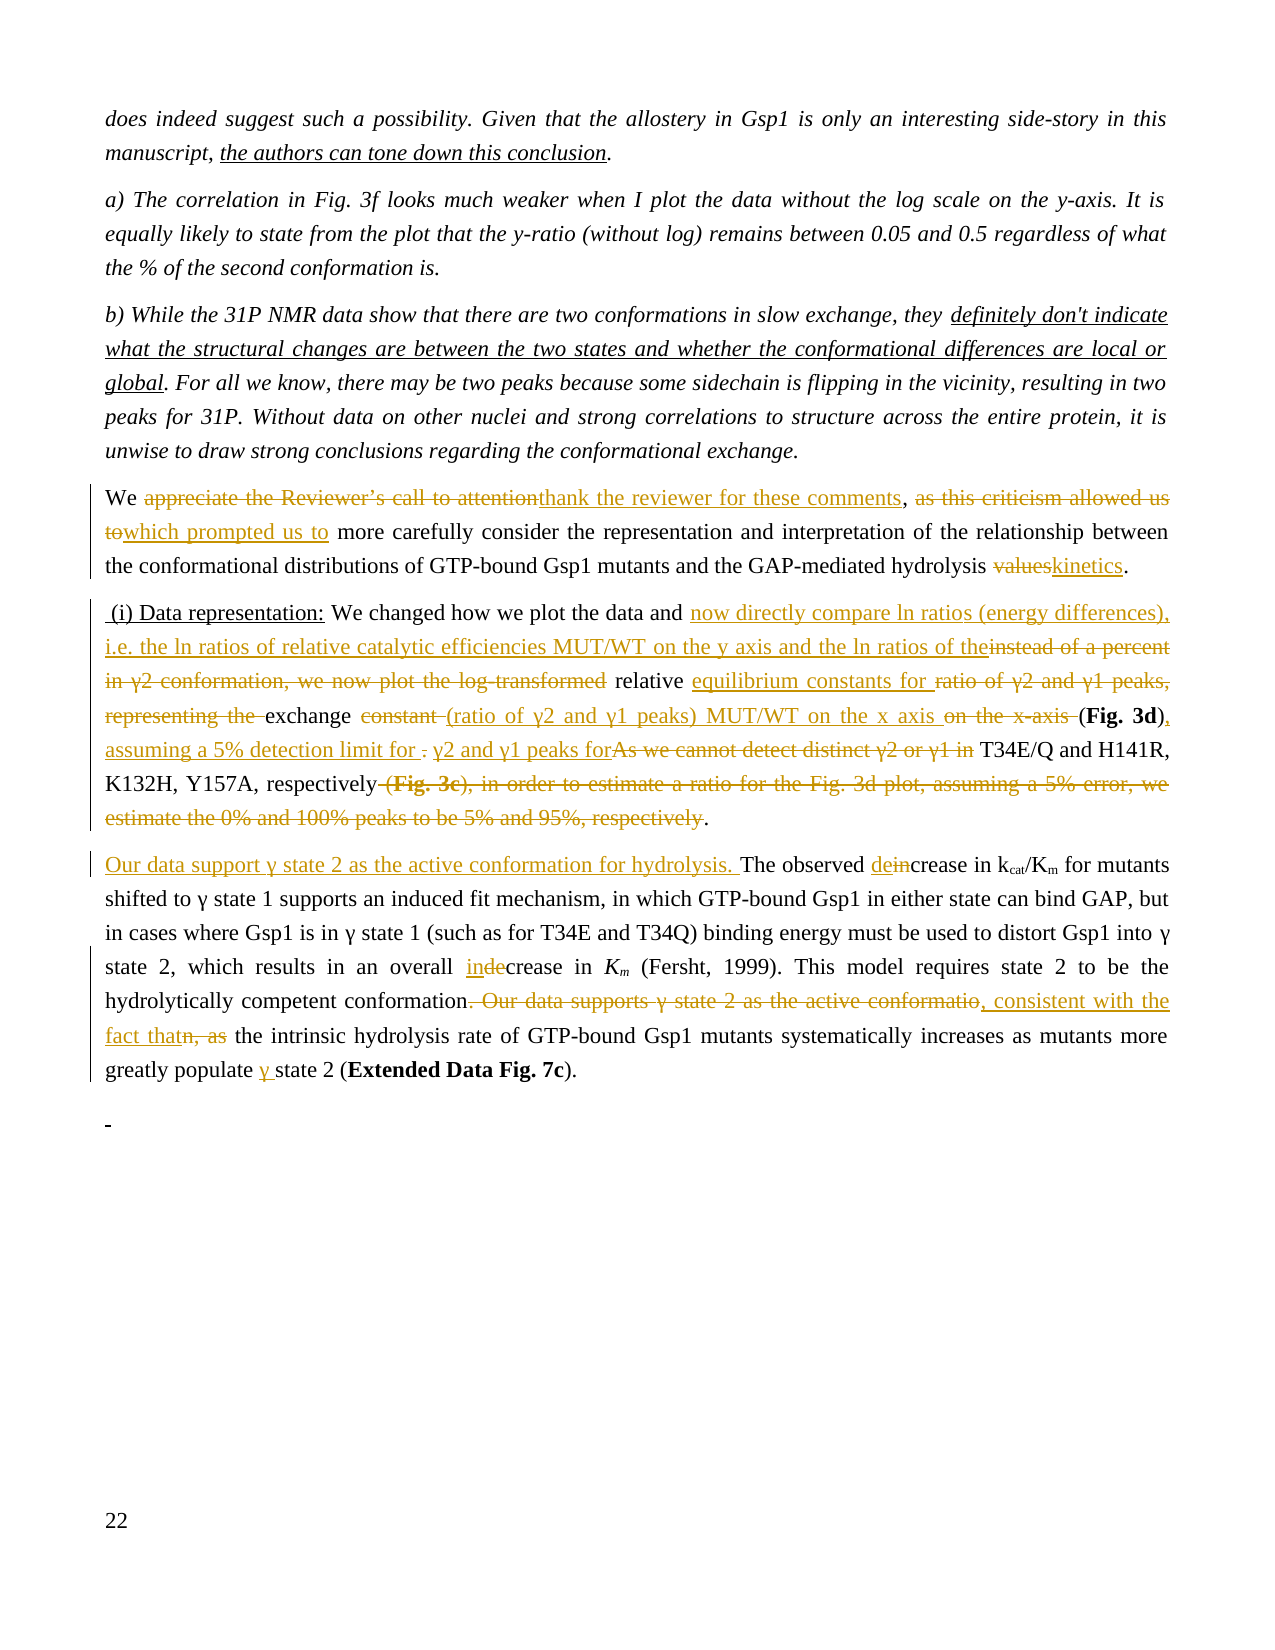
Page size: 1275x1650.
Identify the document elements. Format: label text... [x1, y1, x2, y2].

text a) The correlation in Fig. 3f looks much weaker when I plot the data without the log scale on the y-axis. It is equally likely to state from the plot that the y-ratio (without log) remains between 0.05 and 0.5 regardless of what the % of the second conformation is. [105, 186, 1170, 281]
text b) While the 31P NMR data show that there are two conformations in slow exchange, they definitely don't indicate what the structural changes are between the two states and whether the conformational differences are local or global. For all we know, there may be two peaks because some sidechain is flipping in the vicinity, resulting in two peaks for 31P. Without data on other nuclei and strong correlations to structure across the entire protein, it is unwise to draw strong conclusions regarding the conformational exchange. [105, 301, 1170, 464]
text The observed crease in kcat/Km for mutants shifted to γ state 1 supports an induced fit mechanism, in which GTP-bound Gsp1 in either state can bind GAP, but in cases where Gsp1 is in γ state 1 (such as for T34E and T34Q) binding energy must be used to distort Gsp1 into γ state 2, which results in an overall crease in Km (Fersht, 1999). This model requires state 2 to be the hydrolytically competent conformation the intrinsic hydrolysis rate of GTP-bound Gsp1 mutants systematically increases as mutants more greatly populate state 2 (Extended Data Fig. 7c). [105, 851, 1170, 1082]
text (i) Data representation: We changed how we plot the data and relative exchange (Fig. 3d) T34E/Q and H141R, K132H, Y157A, respectively. [105, 599, 1170, 831]
text We , more carefully consider the representation and interpretation of the relationship between the conformational distributions of GTP-bound Gsp1 mutants and the GAP-mediated hydrolysis . [105, 484, 1170, 579]
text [105, 105, 1170, 166]
